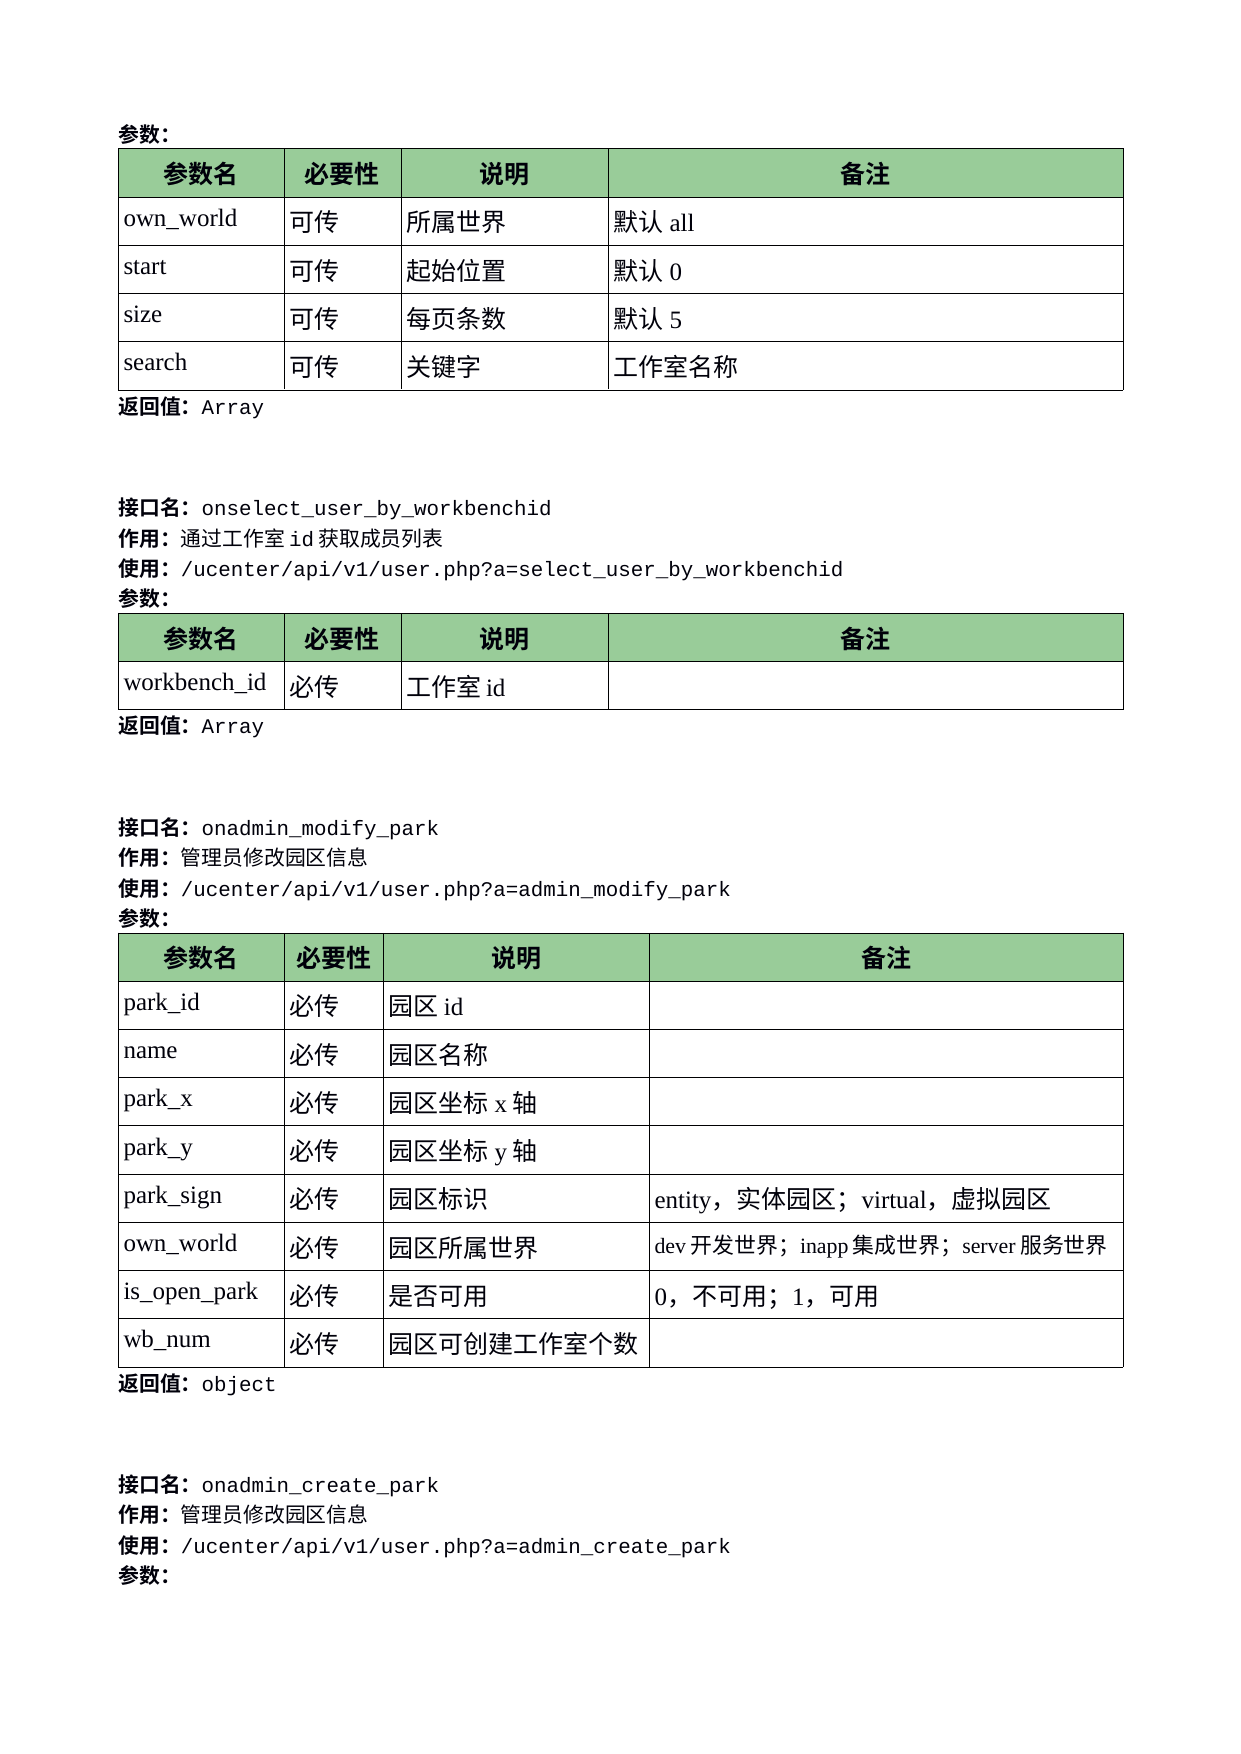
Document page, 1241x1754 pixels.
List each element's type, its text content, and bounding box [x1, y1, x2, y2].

text 返回值：object [118, 1368, 1122, 1397]
table_header 说明 [402, 614, 608, 661]
text 参数： [118, 1559, 1122, 1589]
text 接口名：onadmin_modify_park [118, 811, 1122, 842]
table_cell 园区所属世界 [384, 1223, 649, 1270]
table_cell size [119, 294, 284, 341]
table_cell 工作室id [402, 662, 608, 709]
table_cell wb_num [119, 1319, 284, 1366]
table_cell 可传 [285, 294, 401, 341]
text 使用：/ucenter/api/v1/user.php?a=admin_create_park [118, 1529, 1122, 1559]
table_header 说明 [384, 934, 649, 981]
table_cell 园区坐标 x轴 [384, 1078, 649, 1125]
table_cell 必传 [285, 1030, 383, 1077]
text 参数： [118, 902, 1122, 932]
table_header 备注 [650, 934, 1123, 981]
table_cell [650, 1319, 1123, 1366]
table_cell 必传 [285, 1271, 383, 1318]
table_cell entity，实体园区；virtual，虚拟园区 [650, 1175, 1123, 1222]
table_cell 园区名称 [384, 1030, 649, 1077]
table_cell [609, 662, 1123, 709]
table_cell park_x [119, 1078, 284, 1125]
table_header 必要性 [285, 149, 401, 197]
table_header 必要性 [285, 614, 401, 661]
table_cell 园区标识 [384, 1175, 649, 1222]
table_cell park_id [119, 982, 284, 1029]
table_cell 默认 5 [609, 294, 1123, 341]
table_header 参数名 [119, 614, 284, 661]
table_cell 是否可用 [384, 1271, 649, 1318]
table_cell 必传 [285, 1126, 383, 1173]
text 使用：/ucenter/api/v1/user.php?a=admin_modify_park [118, 872, 1122, 902]
table_cell 可传 [285, 246, 401, 293]
table_cell 可传 [285, 342, 401, 389]
table_cell 必传 [285, 1175, 383, 1222]
table_cell 必传 [285, 1078, 383, 1125]
table_header 说明 [402, 149, 608, 197]
text 返回值：Array [118, 710, 1122, 740]
table_cell 必传 [285, 1223, 383, 1270]
table_header 备注 [609, 614, 1123, 661]
table_cell 园区id [384, 982, 649, 1029]
table_cell park_sign [119, 1175, 284, 1222]
table_cell 工作室名称 [609, 342, 1123, 389]
text 参数： [118, 583, 1122, 613]
text 作用：通过工作室id获取成员列表 [118, 522, 1122, 552]
table_cell workbench_id [119, 662, 284, 709]
table_cell 必传 [285, 982, 383, 1029]
table_cell start [119, 246, 284, 293]
table_cell 园区坐标 y轴 [384, 1126, 649, 1173]
table_cell 起始位置 [402, 246, 608, 293]
table_cell 园区可创建工作室个数 [384, 1319, 649, 1366]
text 接口名：onadmin_create_park [118, 1468, 1122, 1499]
table_cell [650, 1126, 1123, 1173]
text 作用：管理员修改园区信息 [118, 842, 1122, 872]
text 接口名：onselect_user_by_workbenchid [118, 491, 1122, 522]
table_cell [650, 982, 1123, 1029]
table_cell 默认 0 [609, 246, 1123, 293]
table_cell 每页条数 [402, 294, 608, 341]
table_cell own_world [119, 1223, 284, 1270]
table_cell is_open_park [119, 1271, 284, 1318]
text 参数： [118, 118, 1122, 148]
table_cell 必传 [285, 662, 401, 709]
table_cell dev开发世界；inapp集成世界；server服务世界 [650, 1223, 1123, 1270]
text 返回值：Array [118, 391, 1122, 420]
text 作用：管理员修改园区信息 [118, 1499, 1122, 1529]
table_cell own_world [119, 198, 284, 245]
table_cell 所属世界 [402, 198, 608, 245]
table_cell search [119, 342, 284, 389]
table_cell [650, 1078, 1123, 1125]
table_header 必要性 [285, 934, 383, 981]
table_header 参数名 [119, 934, 284, 981]
table_header 参数名 [119, 149, 284, 197]
table_header 备注 [609, 149, 1123, 197]
table_cell 关键字 [402, 342, 608, 389]
table_cell 必传 [285, 1319, 383, 1366]
text 使用：/ucenter/api/v1/user.php?a=select_user_by_workbenchid [118, 552, 1122, 583]
table_cell 0，不可用；1，可用 [650, 1271, 1123, 1318]
table_cell name [119, 1030, 284, 1077]
table_cell 可传 [285, 198, 401, 245]
table_cell [650, 1030, 1123, 1077]
table_cell 默认 all [609, 198, 1123, 245]
table_cell park_y [119, 1126, 284, 1173]
